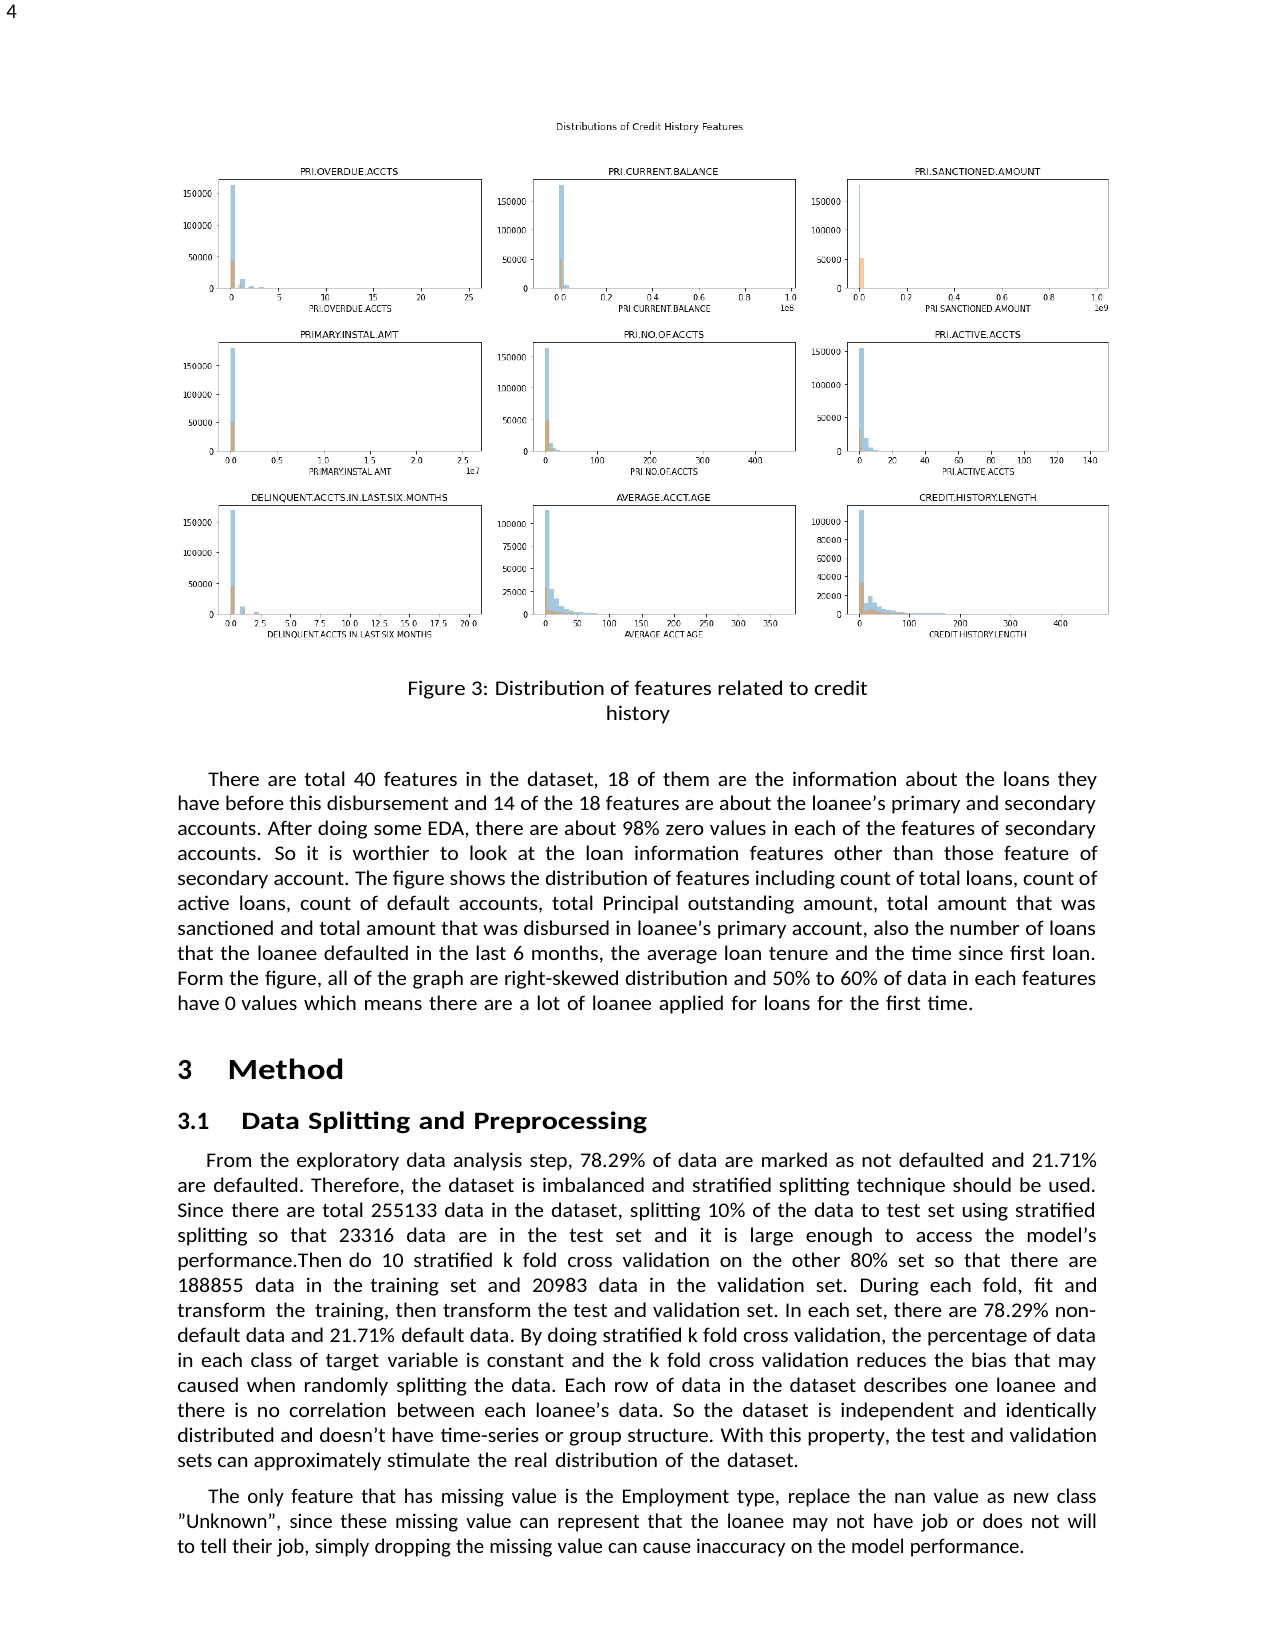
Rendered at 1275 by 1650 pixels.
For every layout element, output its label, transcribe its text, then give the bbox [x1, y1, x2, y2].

picture [183, 122, 1109, 638]
text Figure 3: Distribution of features related to credit history [373, 675, 903, 726]
text From the exploratory data analysis step, 78.29% of data are marked as not defaulted and 21.71% are defaulted. Therefore, the dataset is imbalanced and stratified splitting technique should be used. Since there are total 255133 data in the dataset, splitting 10% of the data to test set using stratified splitting so that 23316 data are in the test set and it is large enough to access the model’s performance.Then do 10 stratified k fold cross validation on the other 80% set so that there are 188855 data in the training set and 20983 data in the validation set. During each fold, fit and transform the training, then transform the test and validation set. In each set, there are 78.29% non-default data and 21.71% default data. By doing stratified k fold cross validation, the percentage of data in each class of target variable is constant and the k fold cross validation reduces the bias that may caused when randomly splitting the data. Each row of data in the dataset describes one loanee and there is no correlation between each loanee’s data. So the dataset is independent and identically distributed and doesn’t have time-series or group structure. With this property, the test and validation sets can approximately stimulate the real distribution of the dataset. [177, 1148, 1098, 1472]
text The only feature that has missing value is the Employment type, replace the nan value as new class ”Unknown”, since these missing value can represent that the loanee may not have job or does not will to tell their job, simply dropping the missing value can cause inaccuracy on the model performance. [177, 1484, 1098, 1559]
list Data Splitting and Preprocessing [177, 1105, 1129, 1135]
subtitle Method [177, 1051, 1129, 1087]
text There are total 40 features in the dataset, 18 of them are the information about the loans they have before this disbursement and 14 of the 18 features are about the loanee’s primary and secondary accounts. After doing some EDA, there are about 98% zero values in each of the features of secondary accounts. So it is worthier to look at the loan information features other than those feature of secondary account. The figure shows the distribution of features including count of total loans, count of active loans, count of default accounts, total Principal outstanding amount, total amount that was sanctioned and total amount that was disbursed in loanee’s primary account, also the number of loans that the loanee defaulted in the last 6 months, the average loan tenure and the time since first loan. Form the figure, all of the graph are right-skewed distribution and 50% to 60% of data in each features have 0 values which means there are a lot of loanee applied for loans for the first time. [177, 766, 1098, 1016]
